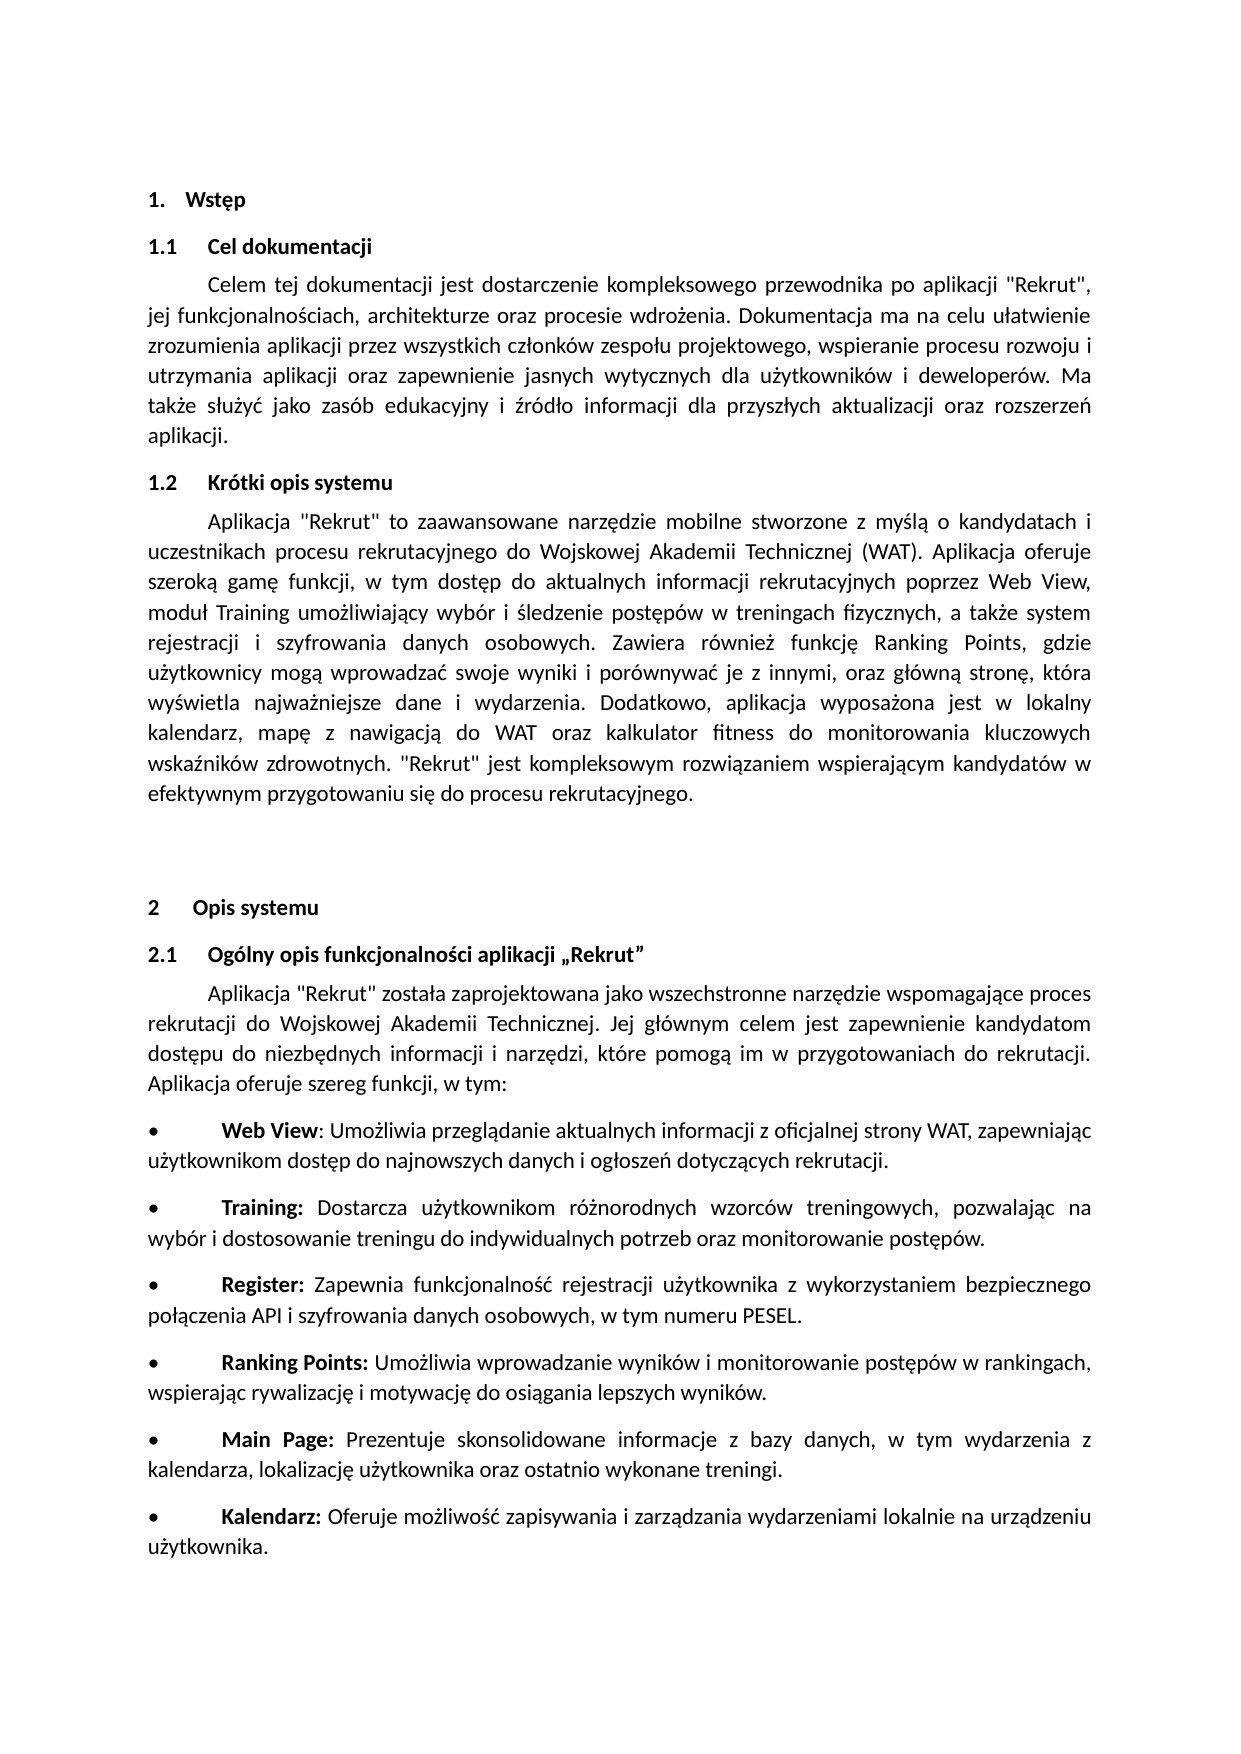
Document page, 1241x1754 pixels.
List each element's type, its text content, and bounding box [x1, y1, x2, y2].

text • Ranking Points: Umożliwia wprowadzanie wyników i monitorowanie postępów w rankingach, wspierając rywalizację i motywację do osiągania lepszych wyników. [148, 1348, 1093, 1406]
text • Register: Zapewnia funkcjonalność rejestracji użytkownika z wykorzystaniem bezpiecznego połączenia API i szyfrowania danych osobowych, w tym numeru PESEL. [148, 1271, 1093, 1329]
text Aplikacja "Rekrut" została zaprojektowana jako wszechstronne narzędzie wspomagające proces rekrutacji do Wojskowej Akademii Technicznej. Jej głównym celem jest zapewnienie kandydatom dostępu do niezbędnych informacji i narzędzi, które pomogą im w przygotowaniach do rekrutacji. Aplikacja oferuje szereg funkcji, w tym: [148, 979, 1093, 1097]
subtitle Cel dokumentacji [148, 232, 1093, 260]
subtitle Wstęp [148, 185, 1093, 213]
subtitle Opis systemu [148, 893, 1093, 921]
subtitle Ogólny opis funkcjonalności aplikacji „Rekrut” [148, 940, 1093, 968]
text Celem tej dokumentacji jest dostarczenie kompleksowego przewodnika po aplikacji "Rekrut", jej funkcjonalnościach, architekturze oraz procesie wdrożenia. Dokumentacja ma na celu ułatwienie zrozumienia aplikacji przez wszystkich członków zespołu projektowego, wspieranie procesu rozwoju i utrzymania aplikacji oraz zapewnienie jasnych wytycznych dla użytkowników i deweloperów. Ma także służyć jako zasób edukacyjny i źródło informacji dla przyszłych aktualizacji oraz rozszerzeń aplikacji. [148, 271, 1093, 449]
text • Web View: Umożliwia przeglądanie aktualnych informacji z oficjalnej strony WAT, zapewniając użytkownikom dostęp do najnowszych danych i ogłoszeń dotyczących rekrutacji. [148, 1116, 1093, 1174]
subtitle Krótki opis systemu [148, 468, 1093, 496]
text Aplikacja "Rekrut" to zaawansowane narzędzie mobilne stworzone z myślą o kandydatach i uczestnikach procesu rekrutacyjnego do Wojskowej Akademii Technicznej (WAT). Aplikacja oferuje szeroką gamę funkcji, w tym dostęp do aktualnych informacji rekrutacyjnych poprzez Web View, moduł Training umożliwiający wybór i śledzenie postępów w treningach fizycznych, a także system rejestracji i szyfrowania danych osobowych. Zawiera również funkcję Ranking Points, gdzie użytkownicy mogą wprowadzać swoje wyniki i porównywać je z innymi, oraz główną stronę, która wyświetla najważniejsze dane i wydarzenia. Dodatkowo, aplikacja wyposażona jest w lokalny kalendarz, mapę z nawigacją do WAT oraz kalkulator fitness do monitorowania kluczowych wskaźników zdrowotnych. "Rekrut" jest kompleksowym rozwiązaniem wspierającym kandydatów w efektywnym przygotowaniu się do procesu rekrutacyjnego. [148, 507, 1093, 807]
text • Main Page: Prezentuje skonsolidowane informacje z bazy danych, w tym wydarzenia z kalendarza, lokalizację użytkownika oraz ostatnio wykonane treningi. [148, 1425, 1093, 1483]
text • Training: Dostarcza użytkownikom różnorodnych wzorców treningowych, pozwalając na wybór i dostosowanie treningu do indywidualnych potrzeb oraz monitorowanie postępów. [148, 1193, 1093, 1252]
text • Kalendarz: Oferuje możliwość zapisywania i zarządzania wydarzeniami lokalnie na urządzeniu użytkownika. [148, 1502, 1093, 1560]
